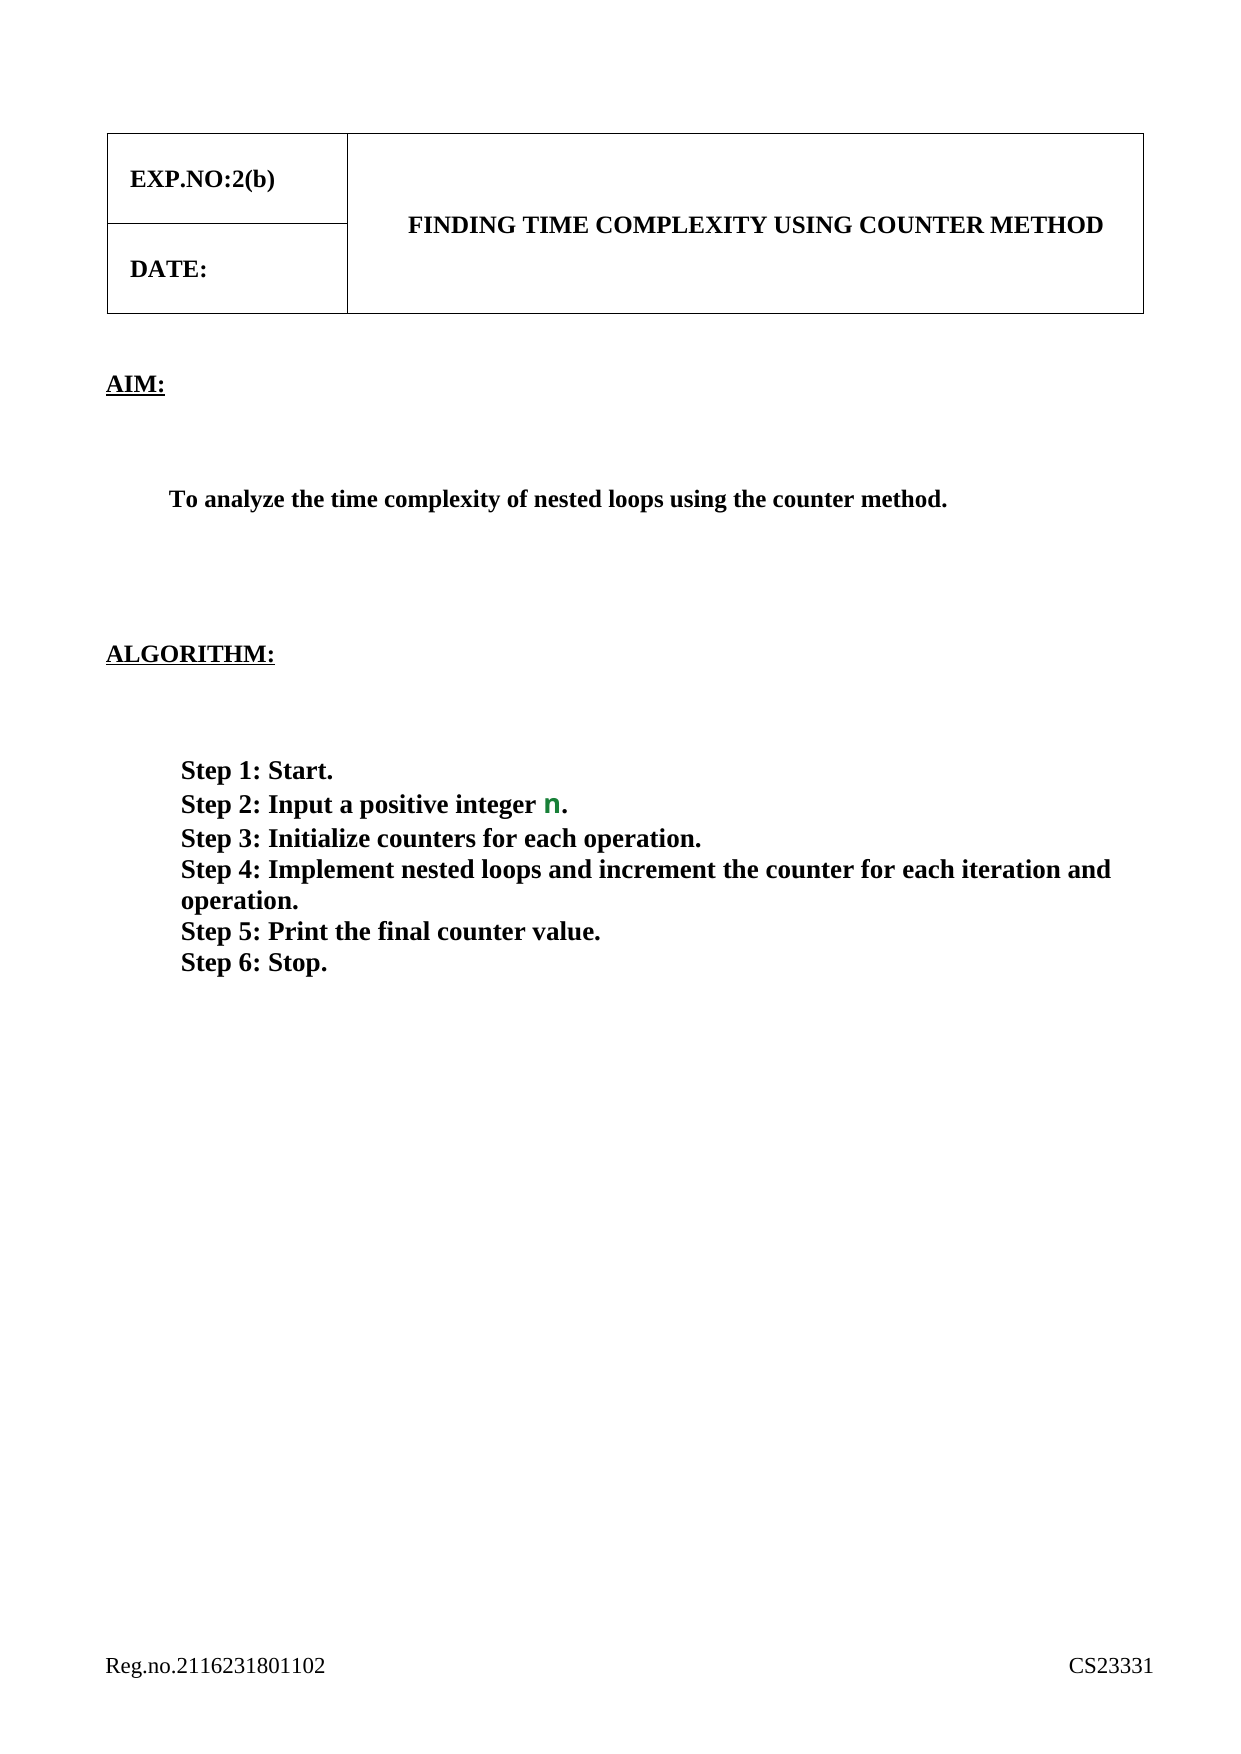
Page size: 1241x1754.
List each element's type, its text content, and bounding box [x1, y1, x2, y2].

text Step 2: Input a positive integer n. [181, 785, 1155, 822]
text AIM: [106, 369, 1155, 398]
text To analyze the time complexity of nested loops using the counter method. [94, 484, 1155, 513]
text Step 3: Initialize counters for each operation. [181, 822, 1155, 853]
table_cell DATE: [108, 224, 347, 313]
text Step 5: Print the final counter value. [181, 915, 1155, 946]
text Step 1: Start. [181, 754, 1155, 785]
table_header FINDING TIME COMPLEXITY USING COUNTER METHOD [348, 134, 1143, 313]
table_header EXP.NO:2(b) [108, 134, 347, 223]
text ALGORITHM: [106, 639, 1155, 668]
text Step 4: Implement nested loops and increment the counter for each iteration and operation. [181, 853, 1155, 915]
text Step 6: Stop. [181, 946, 1155, 978]
